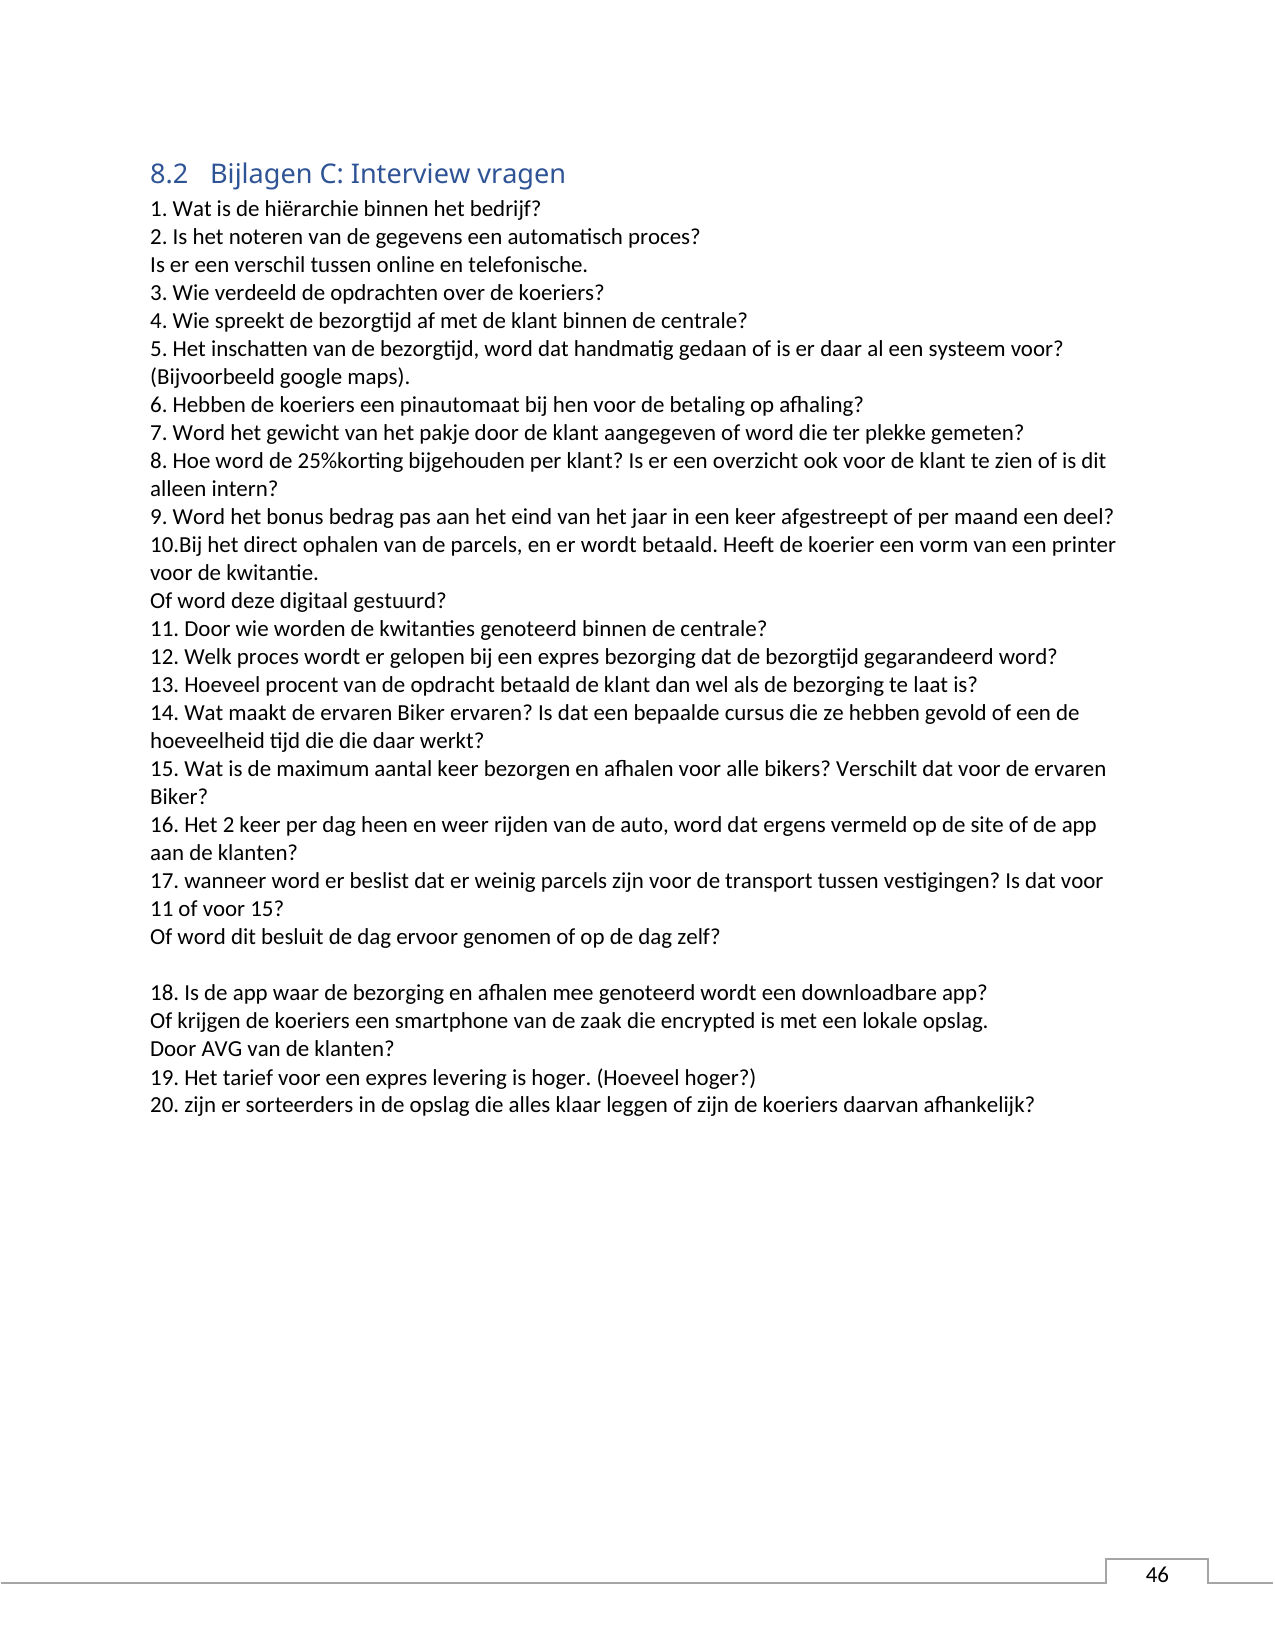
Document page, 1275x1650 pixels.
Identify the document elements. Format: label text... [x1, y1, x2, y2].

text 12. Welk proces wordt er gelopen bij een expres bezorging dat de bezorgtijd gegarandeerd word? [150, 642, 1125, 670]
text Of krijgen de koeriers een smartphone van de zaak die encrypted is met een lokale opslag. [150, 1007, 1125, 1034]
text 5. Het inschatten van de bezorgtijd, word dat handmatig gedaan of is er daar al een systeem voor? (Bijvoorbeeld google maps). [150, 334, 1125, 390]
text 15. Wat is de maximum aantal keer bezorgen en afhalen voor alle bikers? Verschilt dat voor de ervaren Biker? [150, 754, 1125, 810]
text 4. Wie spreekt de bezorgtijd af met de klant binnen de centrale? [150, 306, 1125, 334]
text 13. Hoeveel procent van de opdracht betaald de klant dan wel als de bezorging te laat is? [150, 670, 1125, 698]
text Of word deze digitaal gestuurd? [150, 586, 1125, 614]
text 9. Word het bonus bedrag pas aan het eind van het jaar in een keer afgestreept of per maand een deel? [150, 502, 1125, 530]
text 8. Hoe word de 25%korting bijgehouden per klant? Is er een overzicht ook voor de klant te zien of is dit alleen intern? [150, 446, 1125, 502]
text Is er een verschil tussen online en telefonische. [150, 250, 1125, 278]
text 11. Door wie worden de kwitanties genoteerd binnen de centrale? [150, 614, 1125, 642]
text 10.Bij het direct ophalen van de parcels, en er wordt betaald. Heeft de koerier een vorm van een printer voor de kwitantie. [150, 530, 1125, 586]
text 3. Wie verdeeld de opdrachten over de koeriers? [150, 278, 1125, 306]
text 20. zijn er sorteerders in de opslag die alles klaar leggen of zijn de koeriers daarvan afhankelijk? [150, 1091, 1125, 1119]
text 1. Wat is de hiërarchie binnen het bedrijf? [150, 194, 1125, 222]
text 17. wanneer word er beslist dat er weinig parcels zijn voor de transport tussen vestigingen? Is dat voor 11 of voor 15? [150, 866, 1125, 922]
text 6. Hebben de koeriers een pinautomaat bij hen voor de betaling op afhaling? [150, 390, 1125, 418]
text 18. Is de app waar de bezorging en afhalen mee genoteerd wordt een downloadbare app? [150, 978, 1125, 1007]
text 7. Word het gewicht van het pakje door de klant aangegeven of word die ter plekke gemeten? [150, 418, 1125, 446]
text Door AVG van de klanten? [150, 1034, 1125, 1063]
text Of word dit besluit de dag ervoor genomen of op de dag zelf? [150, 922, 1125, 951]
subtitle Bijlagen C: Interview vragen [150, 154, 1125, 191]
text 2. Is het noteren van de gegevens een automatisch proces? [150, 222, 1125, 250]
text 16. Het 2 keer per dag heen en weer rijden van de auto, word dat ergens vermeld op de site of de app aan de klanten? [150, 810, 1125, 866]
text 14. Wat maakt de ervaren Biker ervaren? Is dat een bepaalde cursus die ze hebben gevold of een de hoeveelheid tijd die die daar werkt? [150, 698, 1125, 754]
text 19. Het tarief voor een expres levering is hoger. (Hoeveel hoger?) [150, 1063, 1125, 1091]
